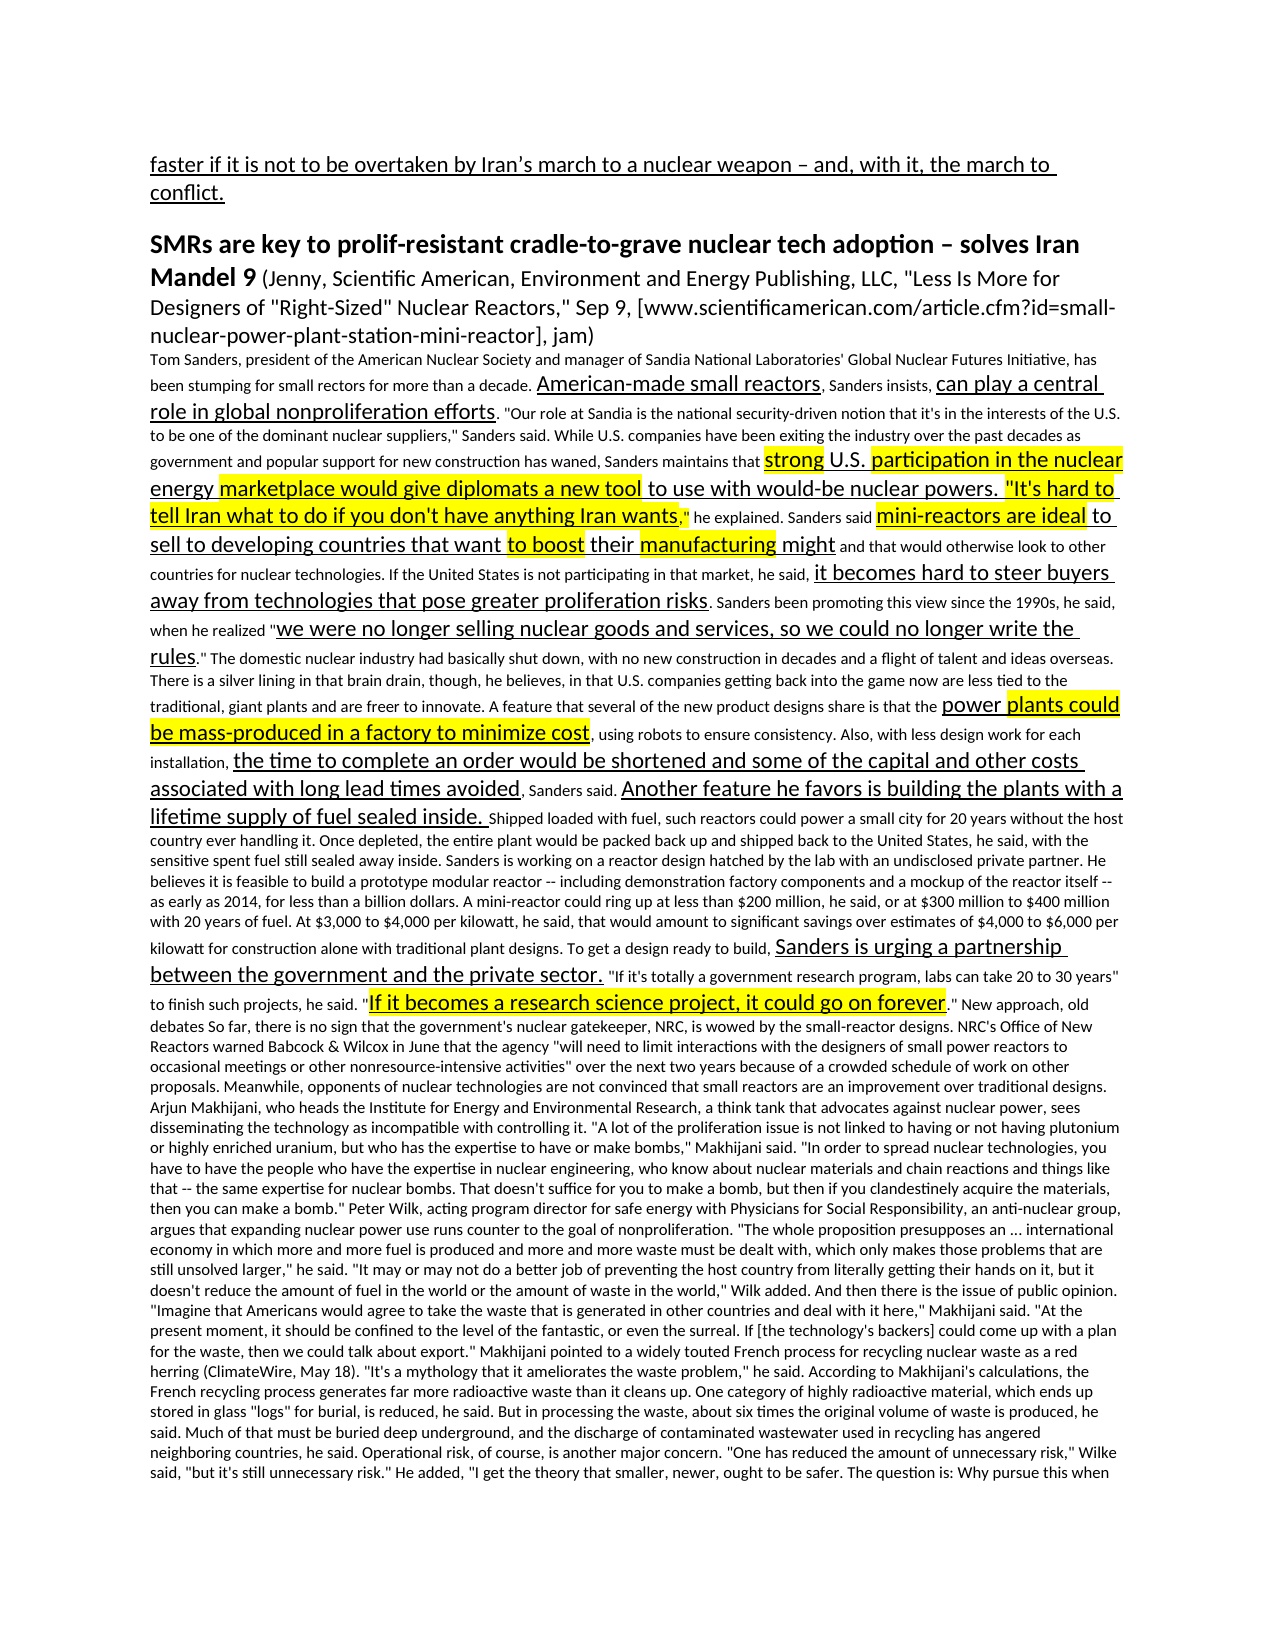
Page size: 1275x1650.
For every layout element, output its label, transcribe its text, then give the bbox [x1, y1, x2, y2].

subtitle SMRs are key to prolif-resistant cradle-to-grave nuclear tech adoption – solves Iran [150, 227, 1125, 260]
text Mandel 9 (Jenny, Scientific American, Environment and Energy Publishing, LLC, "Less Is More for Designers of "Right-Sized" Nuclear Reactors," Sep 9, [www.scientificamerican.com/article.cfm?id=small-nuclear-power-plant-station-mini-reactor], jam) [150, 260, 1125, 349]
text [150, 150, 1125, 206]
